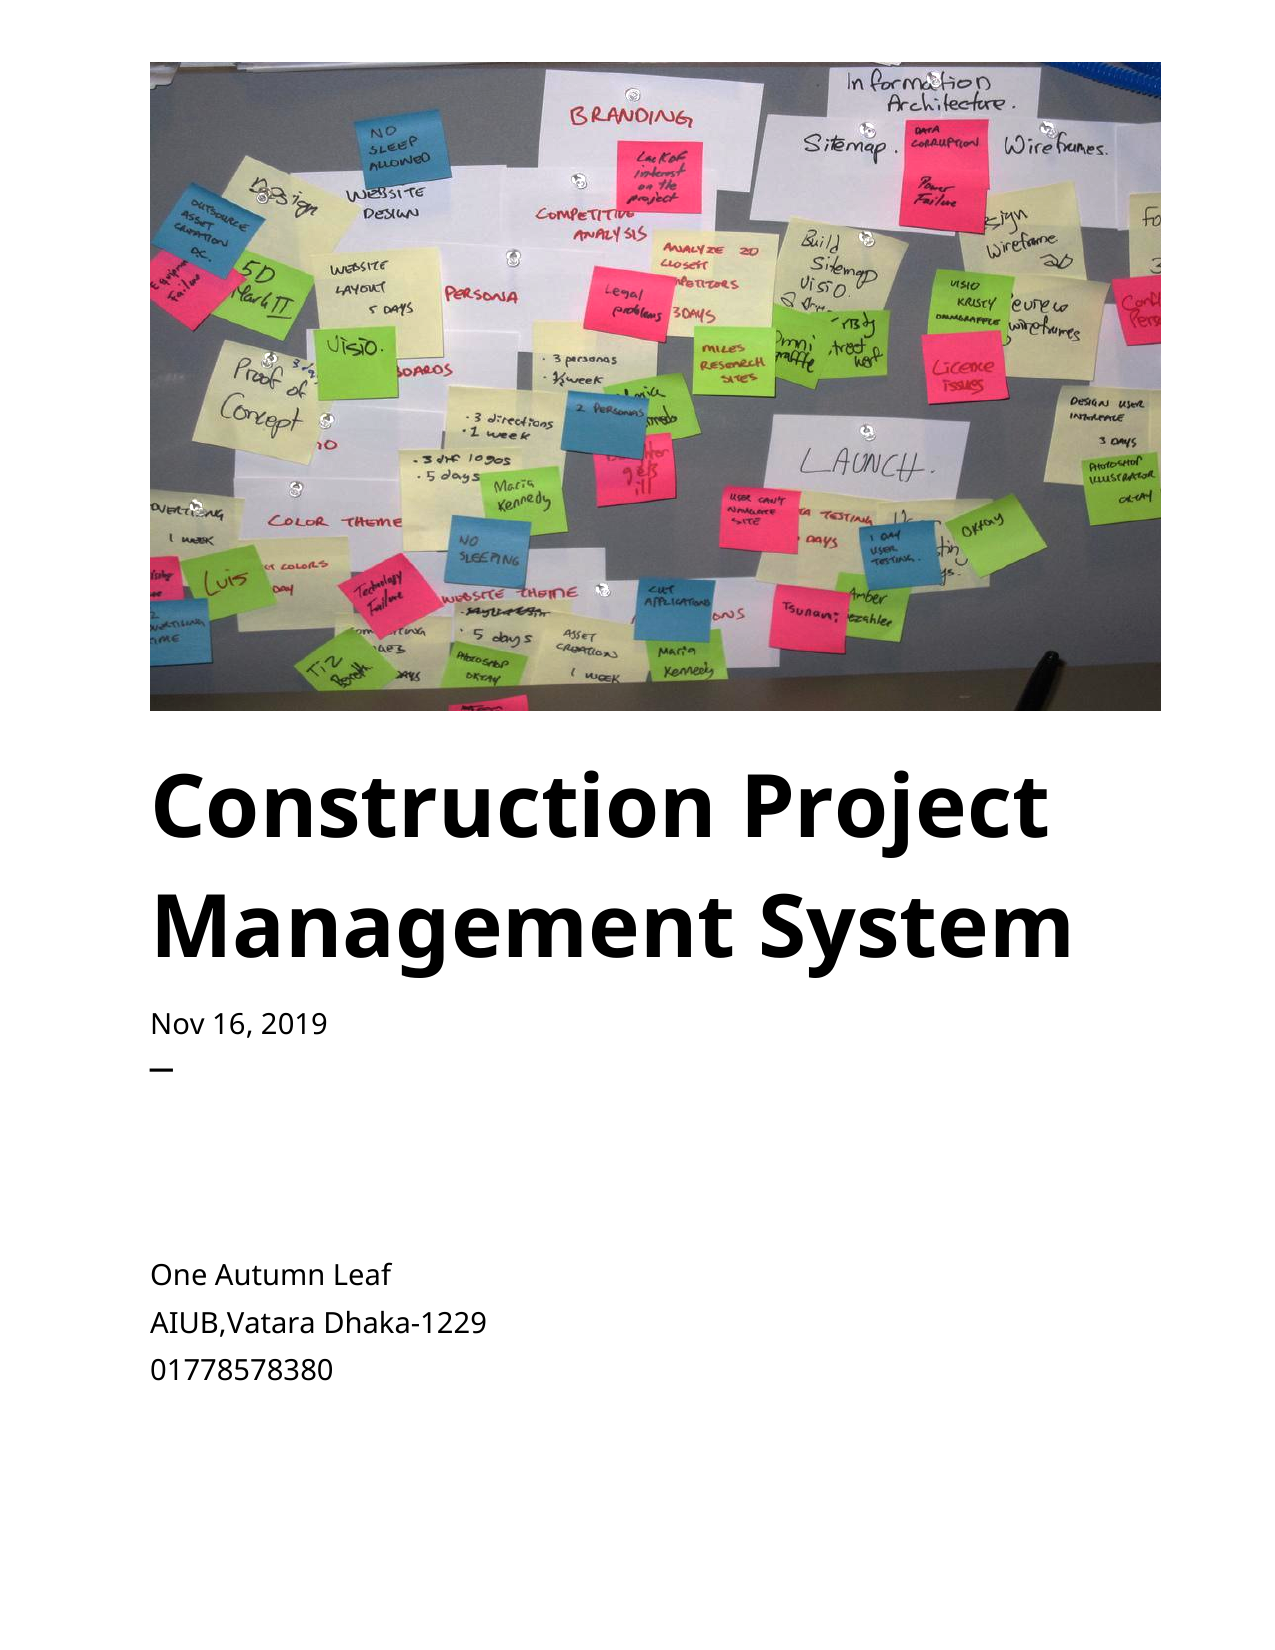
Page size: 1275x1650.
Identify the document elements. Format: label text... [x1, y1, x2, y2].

text ─ [150, 1043, 1125, 1094]
text AIUB,Vatara Dhaka-1229 [150, 1302, 1125, 1342]
title Construction Project Management System [150, 744, 1125, 983]
text One Autumn Leaf [150, 1254, 1125, 1294]
picture [150, 62, 1161, 711]
text 01778578380 [150, 1349, 1125, 1389]
subtitle Nov 16, 2019 [150, 1003, 1125, 1043]
